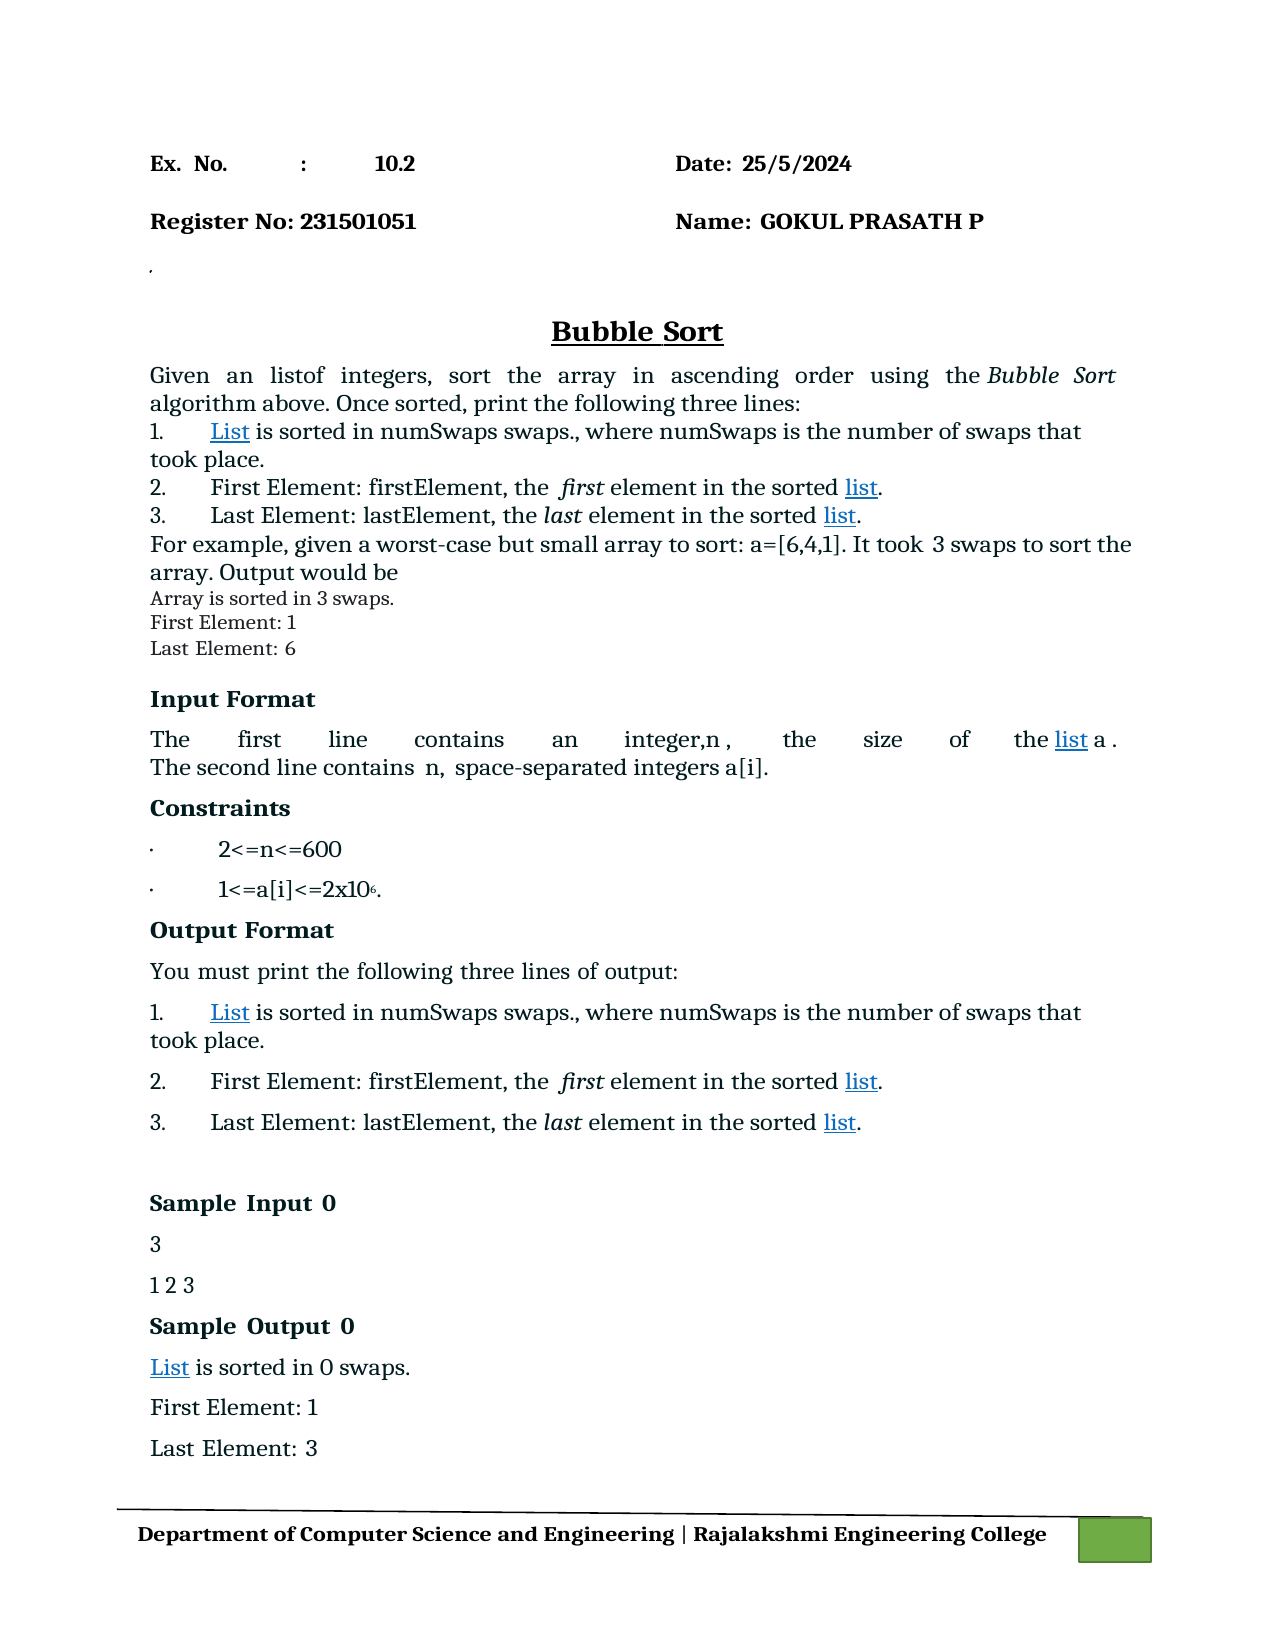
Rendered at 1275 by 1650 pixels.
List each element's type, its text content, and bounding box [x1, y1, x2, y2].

subtitle Bubble Sort [138, 315, 1137, 349]
list List is sorted in numSwaps swaps., where numSwaps is the number of swaps that took place. [150, 418, 1126, 473]
text Last Element: 3 [150, 1434, 1137, 1462]
list Last Element: lastElement, the last element in the sorted list. [150, 1108, 1137, 1136]
text Last Element: 6 [150, 636, 1137, 660]
text Given an listof integers, sort the array in ascending order using the Bubble Sort algorithm above. Once sorted, print the following three lines: [150, 362, 1126, 418]
text Array is sorted in 3 swaps. First Element: 1 [150, 586, 427, 635]
text The first line contains an integer,n , the size of the list a . The second line contains n, space-separated integers a[i]. [150, 726, 1126, 782]
text Ex. No. : 10.2 Date: 25/5/2024 [150, 151, 1137, 177]
text List is sorted in 0 swaps. First Element: 1 [150, 1353, 427, 1421]
text · 2<=n<=600 [150, 835, 1137, 863]
text · 1<=a[i]<=2x106. [150, 876, 1137, 904]
list List is sorted in numSwaps swaps., where numSwaps is the number of swaps that took place. [150, 998, 1120, 1054]
list First Element: firstElement, the first element in the sorted list. [150, 1068, 1137, 1095]
text For example, given a worst-case but small array to sort: a=[6,4,1]. It took 3 swaps to sort the array. Output would be [150, 531, 1137, 586]
text 3 [150, 1231, 1137, 1258]
subtitle Sample Output 0 [150, 1313, 1137, 1340]
subtitle Output Format [150, 917, 1137, 944]
subtitle Sample Input 0 [150, 1190, 1137, 1218]
text You must print the following three lines of output: [150, 958, 1137, 986]
subtitle Constraints [150, 795, 1137, 822]
text Register No: 231501051 Name: GOKUL PRASATH P [150, 209, 1137, 235]
list Last Element: lastElement, the last element in the sorted list. [150, 502, 1137, 530]
text 1 2 3 [150, 1272, 1137, 1299]
list First Element: firstElement, the first element in the sorted list. [150, 474, 1137, 501]
subtitle Input Format [150, 685, 1137, 713]
